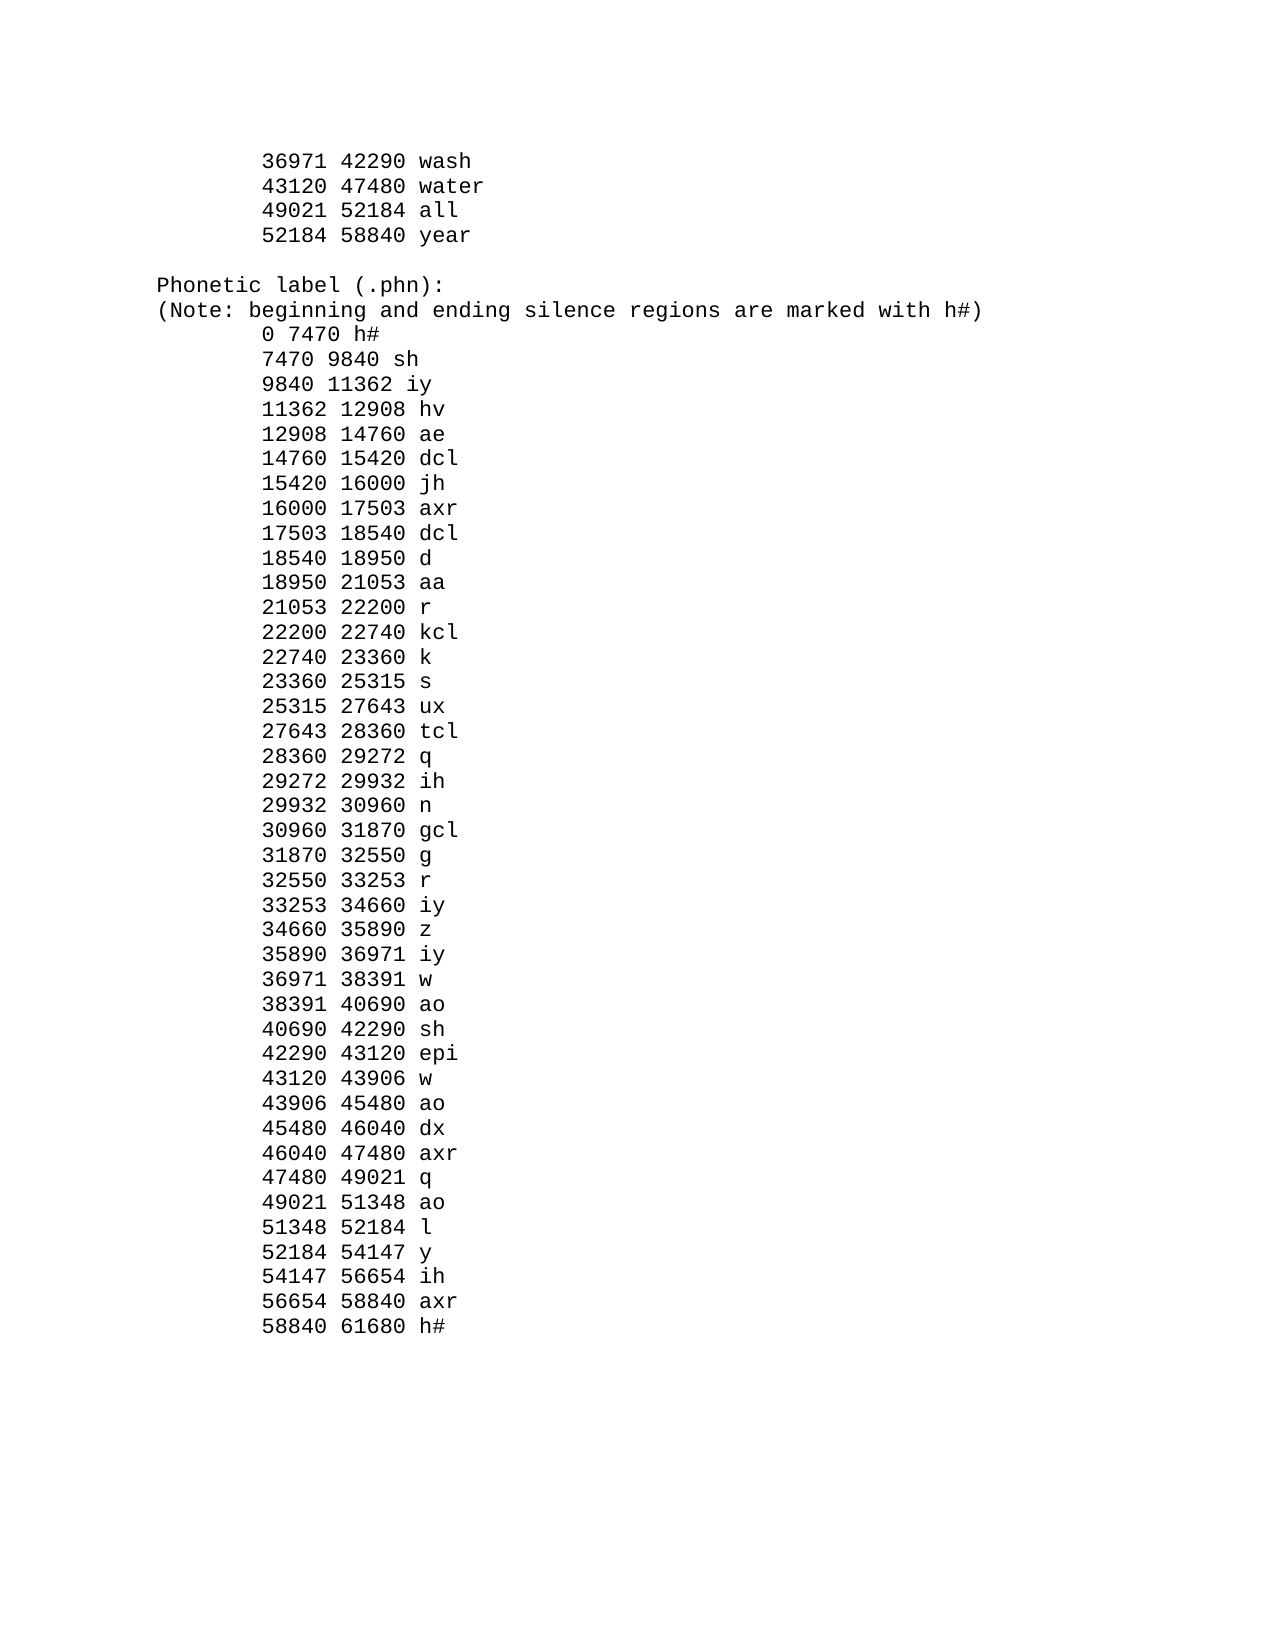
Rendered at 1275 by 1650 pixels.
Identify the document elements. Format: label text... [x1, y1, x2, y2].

text 7470 9840 sh [156, 348, 1118, 373]
text 23360 25315 s [156, 671, 1118, 695]
text 16000 17503 axr [156, 497, 1118, 522]
text 43120 47480 water [156, 175, 1118, 199]
text 28360 29272 q [156, 745, 1118, 770]
text 46040 47480 axr [156, 1142, 1118, 1166]
text 15420 16000 jh [156, 472, 1118, 497]
text 54147 56654 ih [156, 1266, 1118, 1290]
text 29272 29932 ih [156, 770, 1118, 794]
text 42290 43120 epi [156, 1042, 1118, 1067]
text 12908 14760 ae [156, 423, 1118, 447]
text 56654 58840 axr [156, 1290, 1118, 1315]
text 31870 32550 g [156, 844, 1118, 869]
text 34660 35890 z [156, 918, 1118, 943]
text 21053 22200 r [156, 596, 1118, 621]
text 52184 58840 year [156, 224, 1118, 249]
text 9840 11362 iy [156, 373, 1118, 398]
text 32550 33253 r [156, 869, 1118, 894]
text 51348 52184 l [156, 1216, 1118, 1241]
text 47480 49021 q [156, 1166, 1118, 1191]
text 43906 45480 ao [156, 1092, 1118, 1117]
text 35890 36971 iy [156, 943, 1118, 968]
text 27643 28360 tcl [156, 720, 1118, 745]
text 30960 31870 gcl [156, 819, 1118, 844]
text 0 7470 h# [156, 323, 1118, 348]
text 22200 22740 kcl [156, 621, 1118, 646]
text Phonetic label (.phn): [156, 274, 1118, 299]
text (Note: beginning and ending silence regions are marked with h#) [156, 299, 1118, 323]
text 38391 40690 ao [156, 993, 1118, 1018]
text 40690 42290 sh [156, 1018, 1118, 1042]
text 18950 21053 aa [156, 571, 1118, 596]
text 33253 34660 iy [156, 894, 1118, 918]
text 49021 51348 ao [156, 1191, 1118, 1216]
text 36971 38391 w [156, 968, 1118, 993]
text 29932 30960 n [156, 794, 1118, 819]
text 11362 12908 hv [156, 398, 1118, 423]
text 52184 54147 y [156, 1241, 1118, 1266]
text 58840 61680 h# [156, 1315, 1118, 1340]
text 45480 46040 dx [156, 1117, 1118, 1142]
text 43120 43906 w [156, 1067, 1118, 1092]
text 22740 23360 k [156, 646, 1118, 671]
text 25315 27643 ux [156, 695, 1118, 720]
text 49021 52184 all [156, 199, 1118, 224]
text 36971 42290 wash [156, 150, 1118, 175]
text 14760 15420 dcl [156, 447, 1118, 472]
text 17503 18540 dcl [156, 522, 1118, 547]
text 18540 18950 d [156, 547, 1118, 571]
